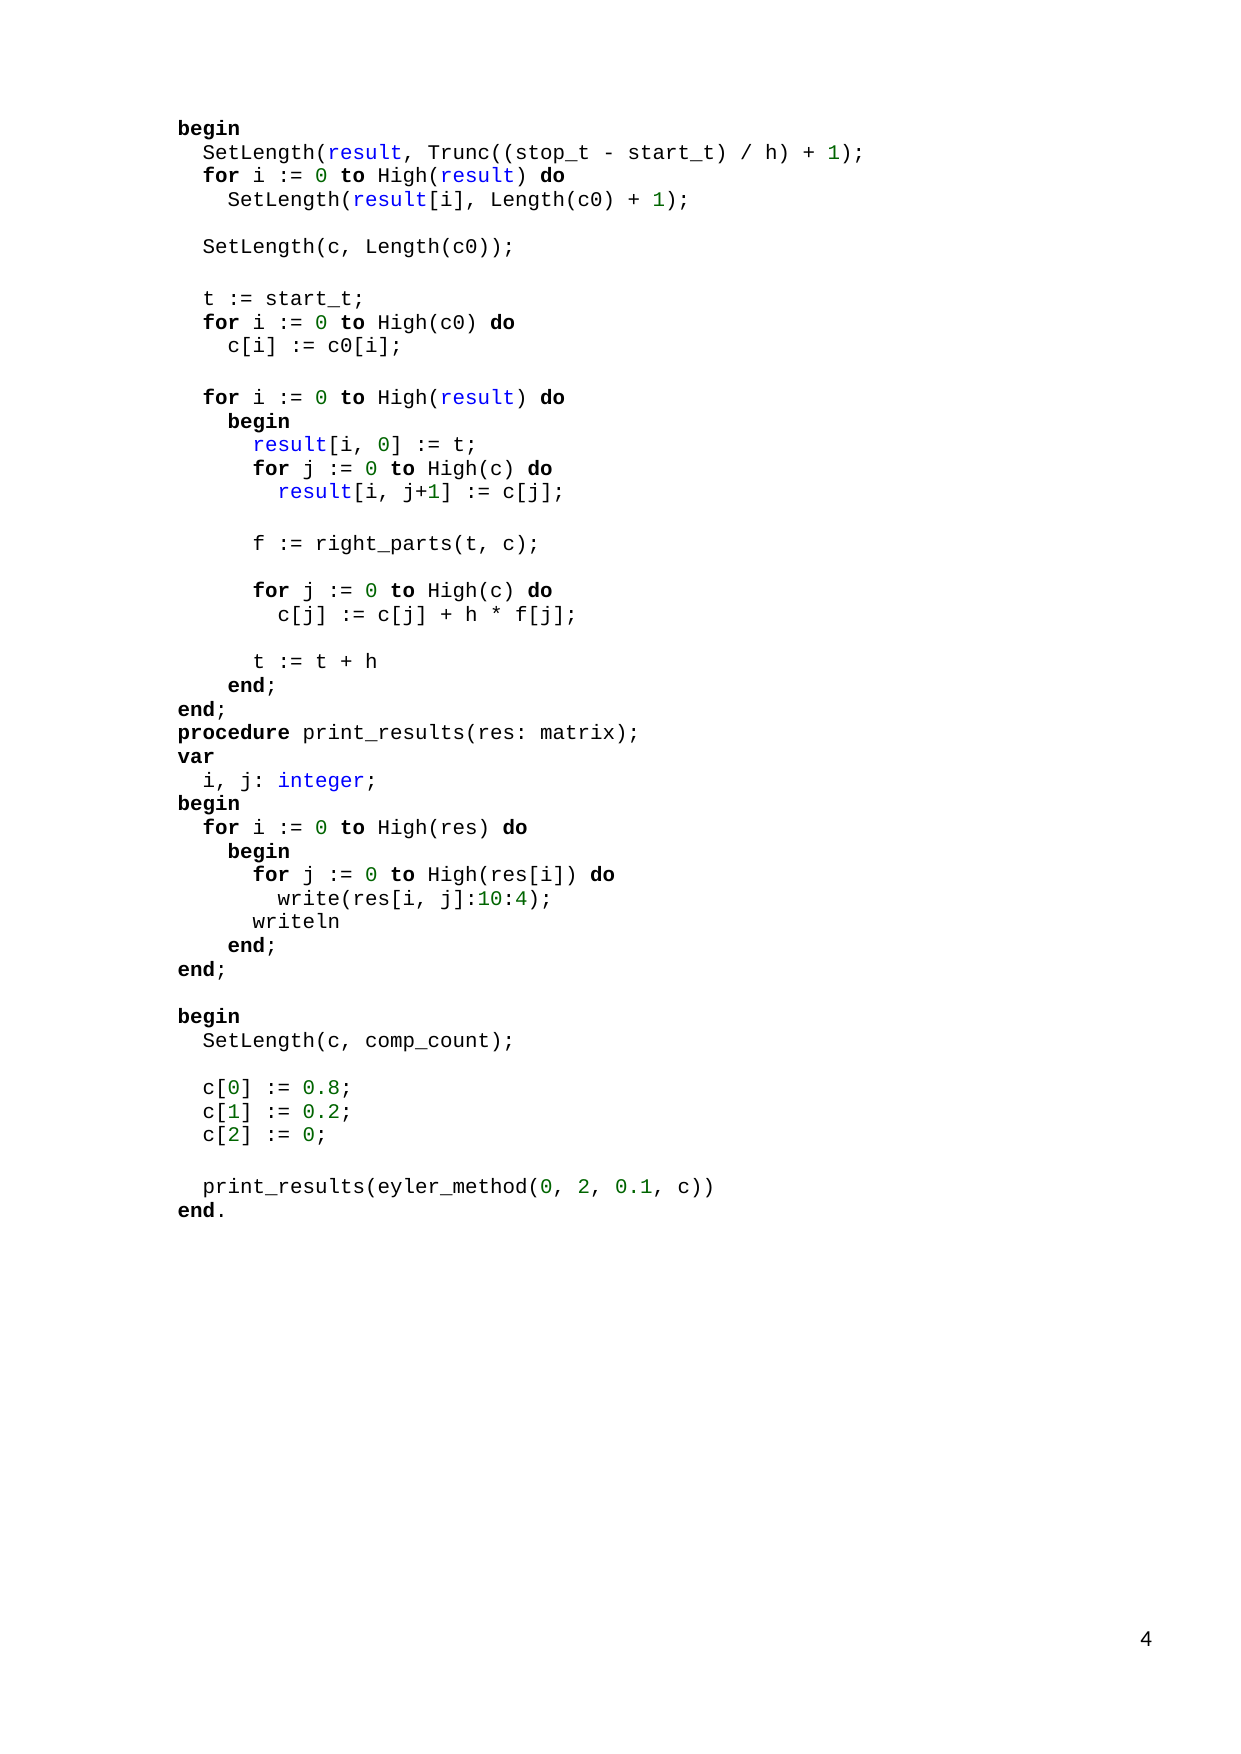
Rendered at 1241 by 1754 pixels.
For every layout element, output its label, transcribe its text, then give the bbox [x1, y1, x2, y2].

text c[1] := 0.2; [177, 1101, 1152, 1124]
text begin [177, 793, 1152, 817]
text end; [177, 935, 1152, 959]
text f := right_parts(t, c); [177, 533, 1152, 557]
text for j := 0 to High(c) do [177, 581, 1152, 604]
text var [177, 746, 1152, 770]
text for j := 0 to High(res[i]) do [177, 864, 1152, 888]
text for i := 0 to High(result) do [177, 165, 1152, 189]
text SetLength(result[i], Length(c0) + 1); [177, 189, 1152, 213]
text begin [177, 1006, 1152, 1030]
text end. [177, 1200, 1152, 1223]
text c[2] := 0; [177, 1124, 1152, 1148]
text for j := 0 to High(c) do [177, 458, 1152, 482]
text end; [177, 675, 1152, 699]
text write(res[i, j]:10:4); [177, 888, 1152, 912]
text procedure print_results(res: matrix); [177, 722, 1152, 746]
text end; [177, 699, 1152, 722]
text for i := 0 to High(result) do [177, 387, 1152, 411]
text result[i, j+1] := c[j]; [177, 482, 1152, 505]
text t := start_t; [177, 288, 1152, 312]
text begin [177, 118, 1152, 142]
text SetLength(c, Length(c0)); [177, 236, 1152, 260]
text t := t + h [177, 651, 1152, 675]
text c[i] := c0[i]; [177, 335, 1152, 359]
text c[0] := 0.8; [177, 1077, 1152, 1101]
text begin [177, 841, 1152, 864]
text print_results(eyler_method(0, 2, 0.1, c)) [177, 1176, 1152, 1200]
text SetLength(result, Trunc((stop_t - start_t) / h) + 1); [177, 142, 1152, 165]
text for i := 0 to High(res) do [177, 817, 1152, 841]
text end; [177, 959, 1152, 982]
text SetLength(c, comp_count); [177, 1030, 1152, 1053]
text i, j: integer; [177, 770, 1152, 793]
text result[i, 0] := t; [177, 434, 1152, 458]
text c[j] := c[j] + h * f[j]; [177, 604, 1152, 628]
text writeln [177, 912, 1152, 935]
text for i := 0 to High(c0) do [177, 312, 1152, 335]
text begin [177, 411, 1152, 434]
